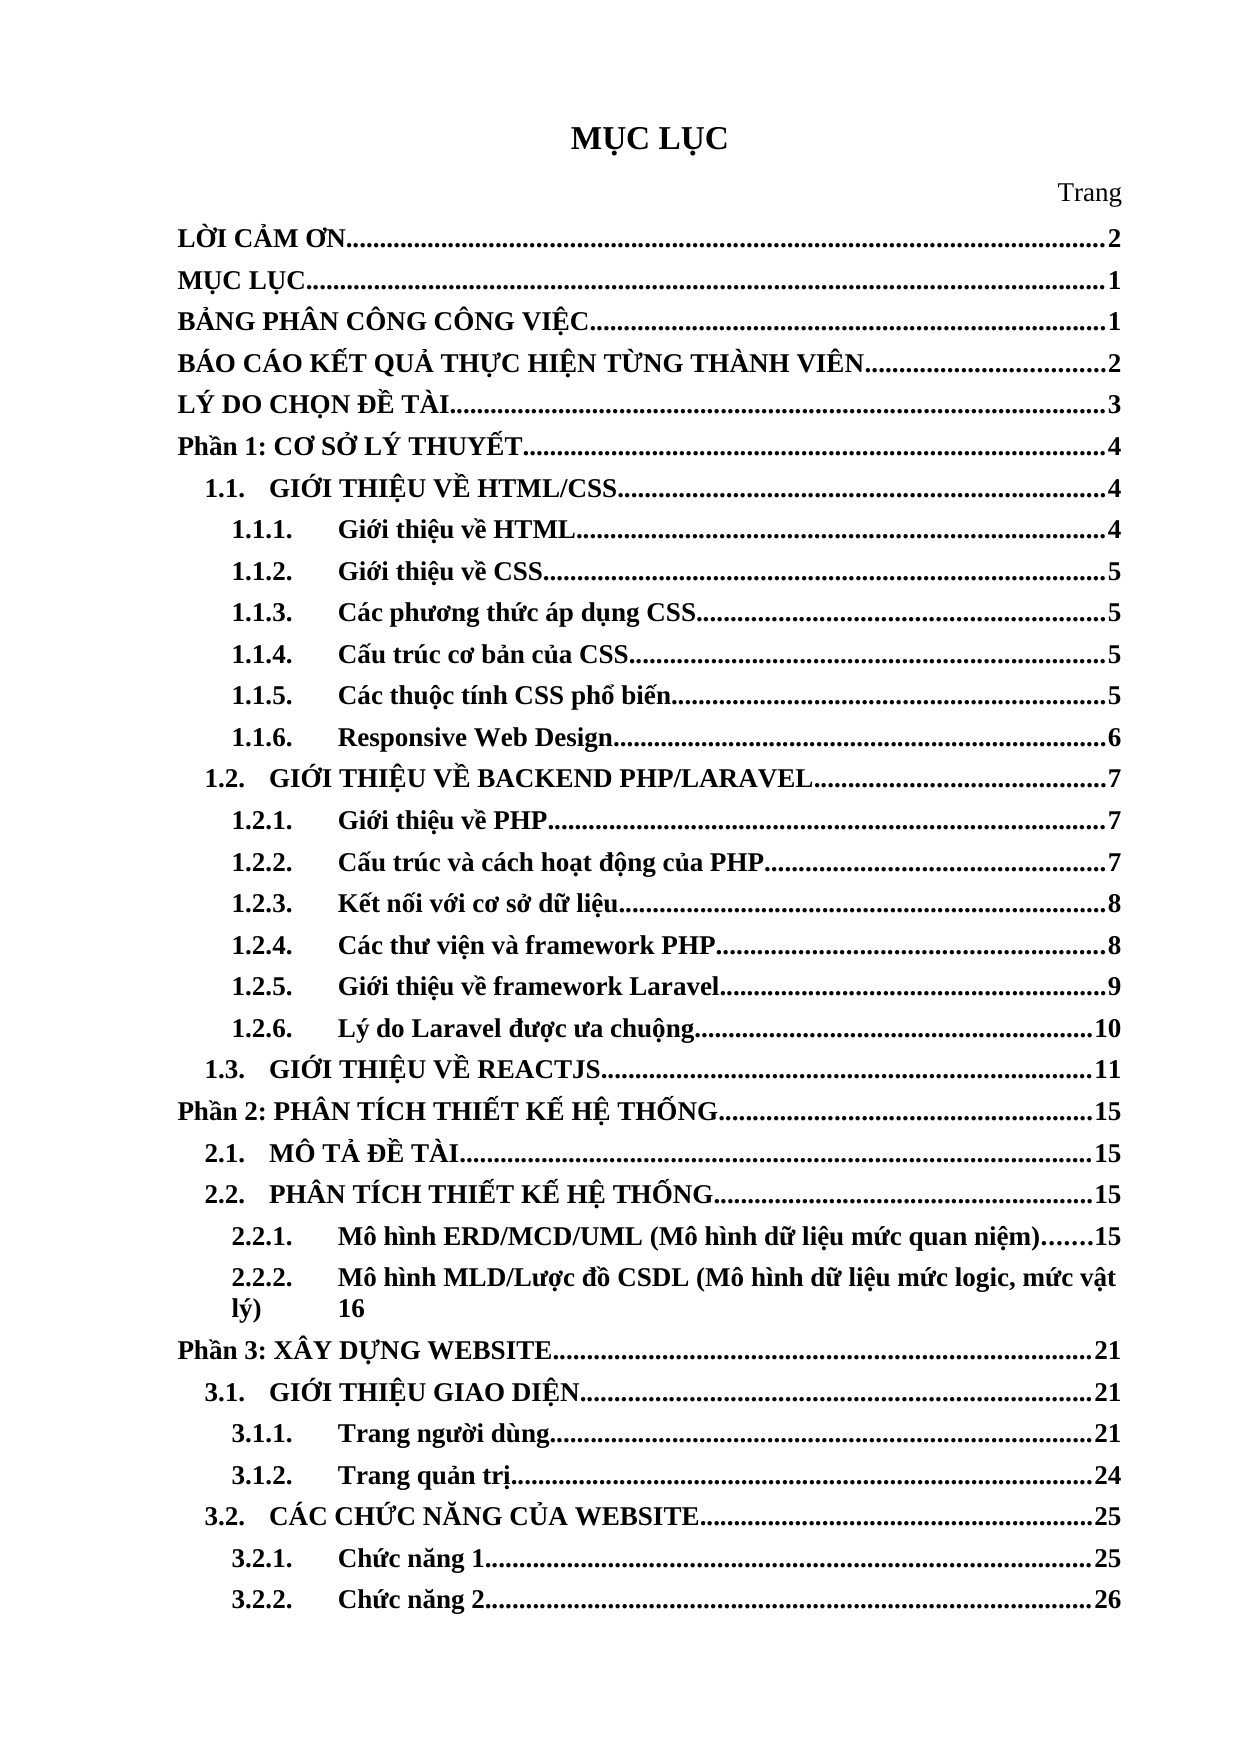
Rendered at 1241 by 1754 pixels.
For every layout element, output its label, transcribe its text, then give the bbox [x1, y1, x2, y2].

subtitle MỤC LỤC [177, 118, 1122, 156]
text 1.1.2. Giới thiệu về CSS 5 [231, 555, 1122, 586]
text Trang [177, 176, 1122, 207]
text BÁO CÁO KẾT QUẢ THỰC HIỆN TỪNG THÀNH VIÊN 2 [177, 347, 1122, 378]
text 3.2.1. Chức năng 1 25 [231, 1542, 1122, 1573]
text 2.2.1. Mô hình ERD/MCD/UML (Mô hình dữ liệu mức quan niệm) 15 [231, 1220, 1122, 1251]
text 1.1.5. Các thuộc tính CSS phổ biến 5 [231, 679, 1122, 711]
text 1.2.6. Lý do Laravel được ưa chuộng 10 [231, 1012, 1122, 1043]
text 1.2.4. Các thư viện và framework PHP 8 [231, 929, 1122, 960]
text MỤC LỤC 1 [177, 264, 1122, 295]
text 3.2. CÁC CHỨC NĂNG CỦA WEBSITE 25 [204, 1500, 1122, 1531]
text 1.1.1. Giới thiệu về HTML 4 [231, 513, 1122, 544]
text 1.3. GIỚI THIỆU VỀ REACTJS 11 [204, 1053, 1122, 1085]
text LÝ DO CHỌN ĐỀ TÀI 3 [177, 388, 1122, 420]
text 2.2. PHÂN TÍCH THIẾT KẾ HỆ THỐNG 15 [204, 1178, 1122, 1209]
text 1.1.6. Responsive Web Design 6 [231, 721, 1122, 752]
text 3.1.2. Trang quản trị 24 [231, 1459, 1122, 1490]
text 1.2.2. Cấu trúc và cách hoạt động của PHP 7 [231, 846, 1122, 877]
text 1.2.5. Giới thiệu về framework Laravel 9 [231, 970, 1122, 1002]
text BẢNG PHÂN CÔNG CÔNG VIỆC 1 [177, 305, 1122, 337]
text Phần 2: PHÂN TÍCH THIẾT KẾ HỆ THỐNG 15 [177, 1095, 1122, 1126]
text 1.2.1. Giới thiệu về PHP 7 [231, 804, 1122, 835]
text 3.1. GIỚI THIỆU GIAO DIỆN 21 [204, 1376, 1122, 1407]
text LỜI CẢM ƠN 2 [177, 222, 1122, 253]
text 1.2. GIỚI THIỆU VỀ BACKEND PHP/LARAVEL 7 [204, 763, 1122, 794]
text 1.2.3. Kết nối với cơ sở dữ liệu 8 [231, 887, 1122, 918]
text Phần 3: XÂY DỰNG WEBSITE 21 [177, 1334, 1122, 1365]
text 1.1. GIỚI THIỆU VỀ HTML/CSS 4 [204, 472, 1122, 503]
text 2.1. MÔ TẢ ĐỀ TÀI 15 [204, 1137, 1122, 1168]
text 1.1.3. Các phương thức áp dụng CSS 5 [231, 596, 1122, 627]
text 3.2.2. Chức năng 2 26 [231, 1583, 1122, 1614]
text 2.2.2. Mô hình MLD/Lược đồ CSDL (Mô hình dữ liệu mức logic, mức vật lý) 16 [231, 1261, 1122, 1324]
text Phần 1: CƠ SỞ LÝ THUYẾT 4 [177, 430, 1122, 461]
text 3.1.1. Trang người dùng 21 [231, 1417, 1122, 1448]
text 1.1.4. Cấu trúc cơ bản của CSS 5 [231, 638, 1122, 669]
